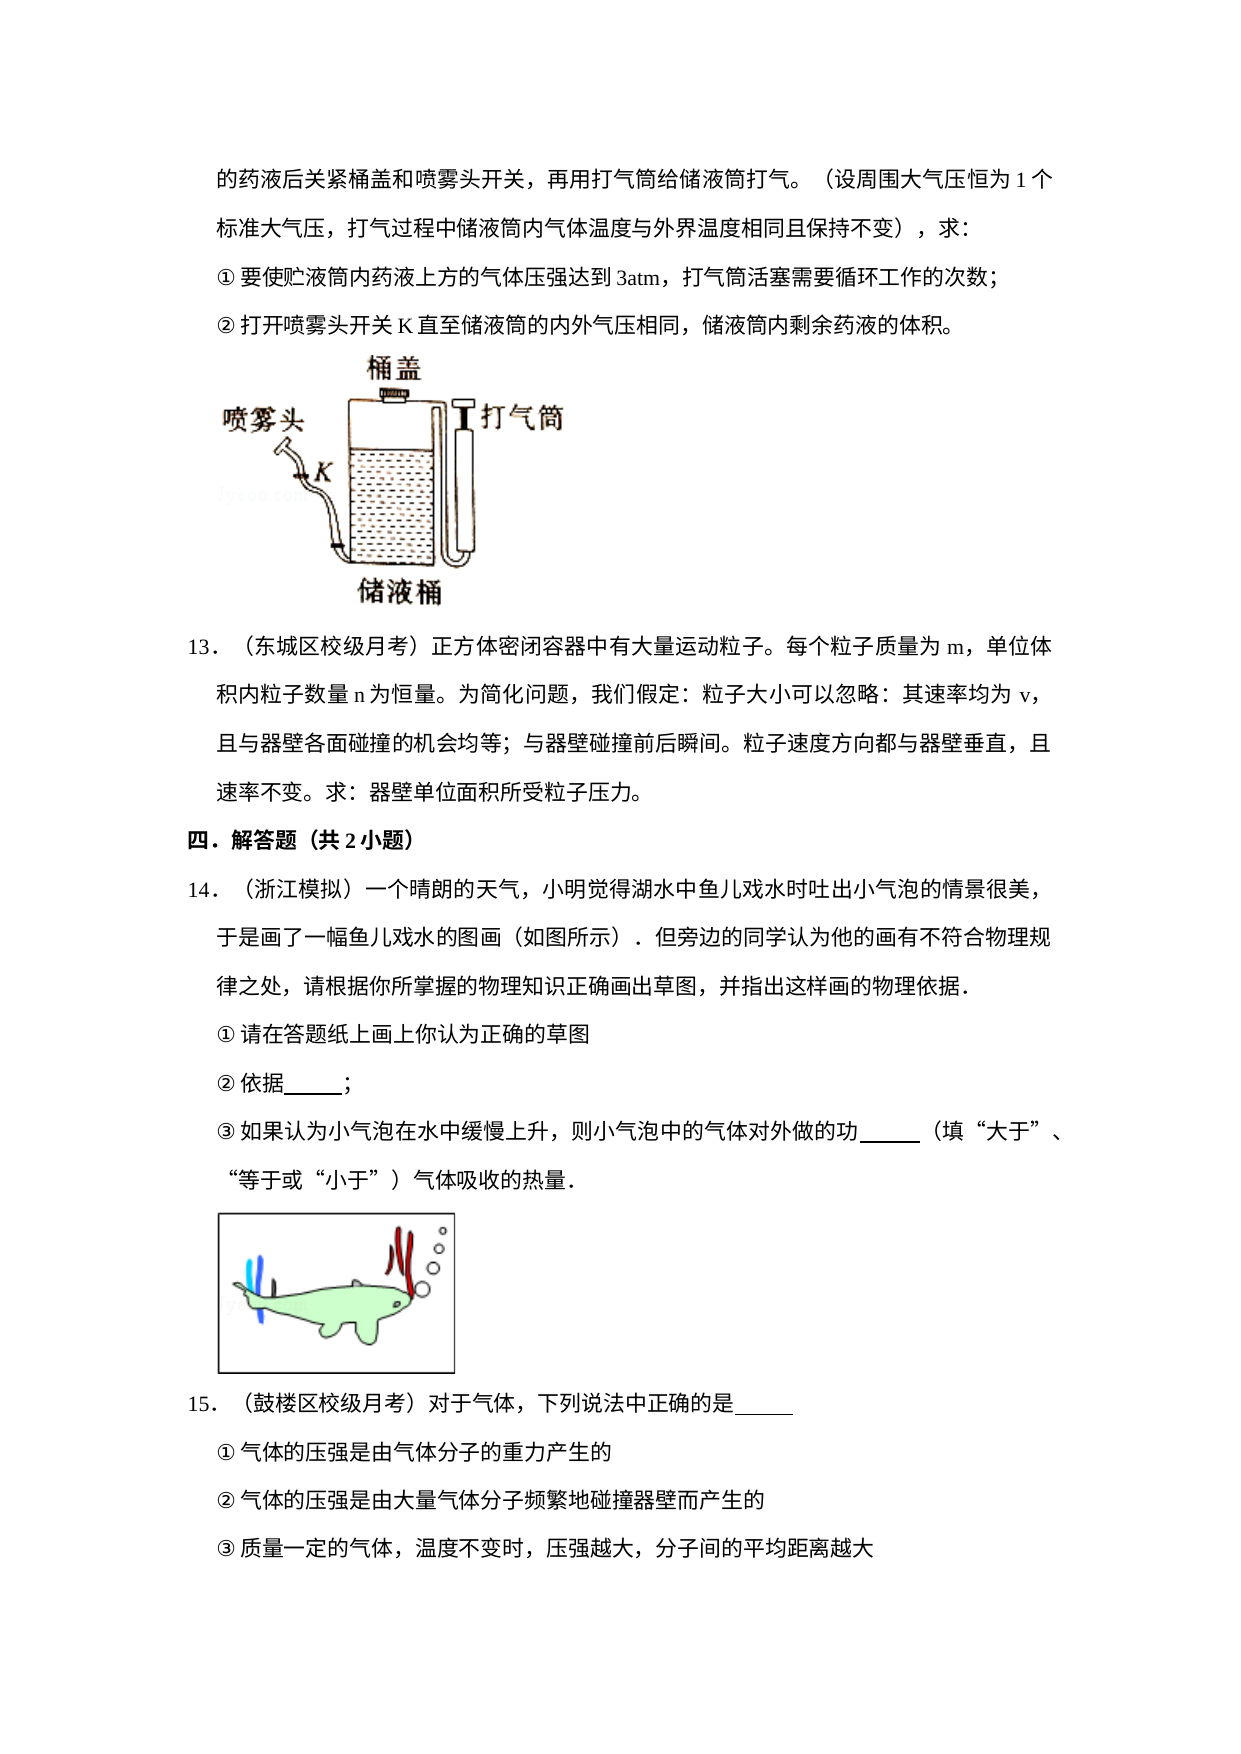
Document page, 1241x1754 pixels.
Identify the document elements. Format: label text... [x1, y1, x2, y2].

text ②气体的压强是由大量气体分子频繁地碰撞器壁而产生的 [216, 1483, 1053, 1515]
text 15．（鼓楼区校级月考）对于气体，下列说法中正确的是 [187, 1386, 1053, 1418]
text ②打开喷雾头开关K直至储液筒的内外气压相同，储液筒内剩余药液的体积。 [216, 307, 1053, 340]
text ③如果认为小气泡在水中缓慢上升，则小气泡中的气体对外做的功 （填“大于”、“等于或“小于”）气体吸收的热量． [216, 1114, 1053, 1195]
text 四．解答题（共2小题） [187, 823, 1053, 855]
text ②依据 ； [216, 1065, 1053, 1098]
text ①气体的压强是由气体分子的重力产生的 [216, 1434, 1053, 1467]
text 13．（东城区校级月考）正方体密闭容器中有大量运动粒子。每个粒子质量为m，单位体积内粒子数量n为恒量。为简化问题，我们假定：粒子大小可以忽略：其速率均为v，且与器壁各面碰撞的机会均等；与器壁碰撞前后瞬间。粒子速度方向都与器壁垂直，且速率不变。求：器壁单位面积所受粒子压力。 [187, 628, 1053, 807]
text ①请在答题纸上画上你认为正确的草图 [216, 1017, 1053, 1049]
text ①要使贮液筒内药液上方的气体压强达到3atm，打气筒活塞需要循环工作的次数； [216, 259, 1053, 292]
picture [216, 1210, 456, 1374]
text 14．（浙江模拟）一个晴朗的天气，小明觉得湖水中鱼儿戏水时吐出小气泡的情景很美，于是画了一幅鱼儿戏水的图画（如图所示）．但旁边的同学认为他的画有不符合物理规律之处，请根据你所掌握的物理知识正确画出草图，并指出这样画的物理依据． [187, 871, 1053, 1001]
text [187, 162, 1053, 243]
text ③质量一定的气体，温度不变时，压强越大，分子间的平均距离越大 [216, 1531, 1053, 1563]
picture [216, 355, 568, 611]
